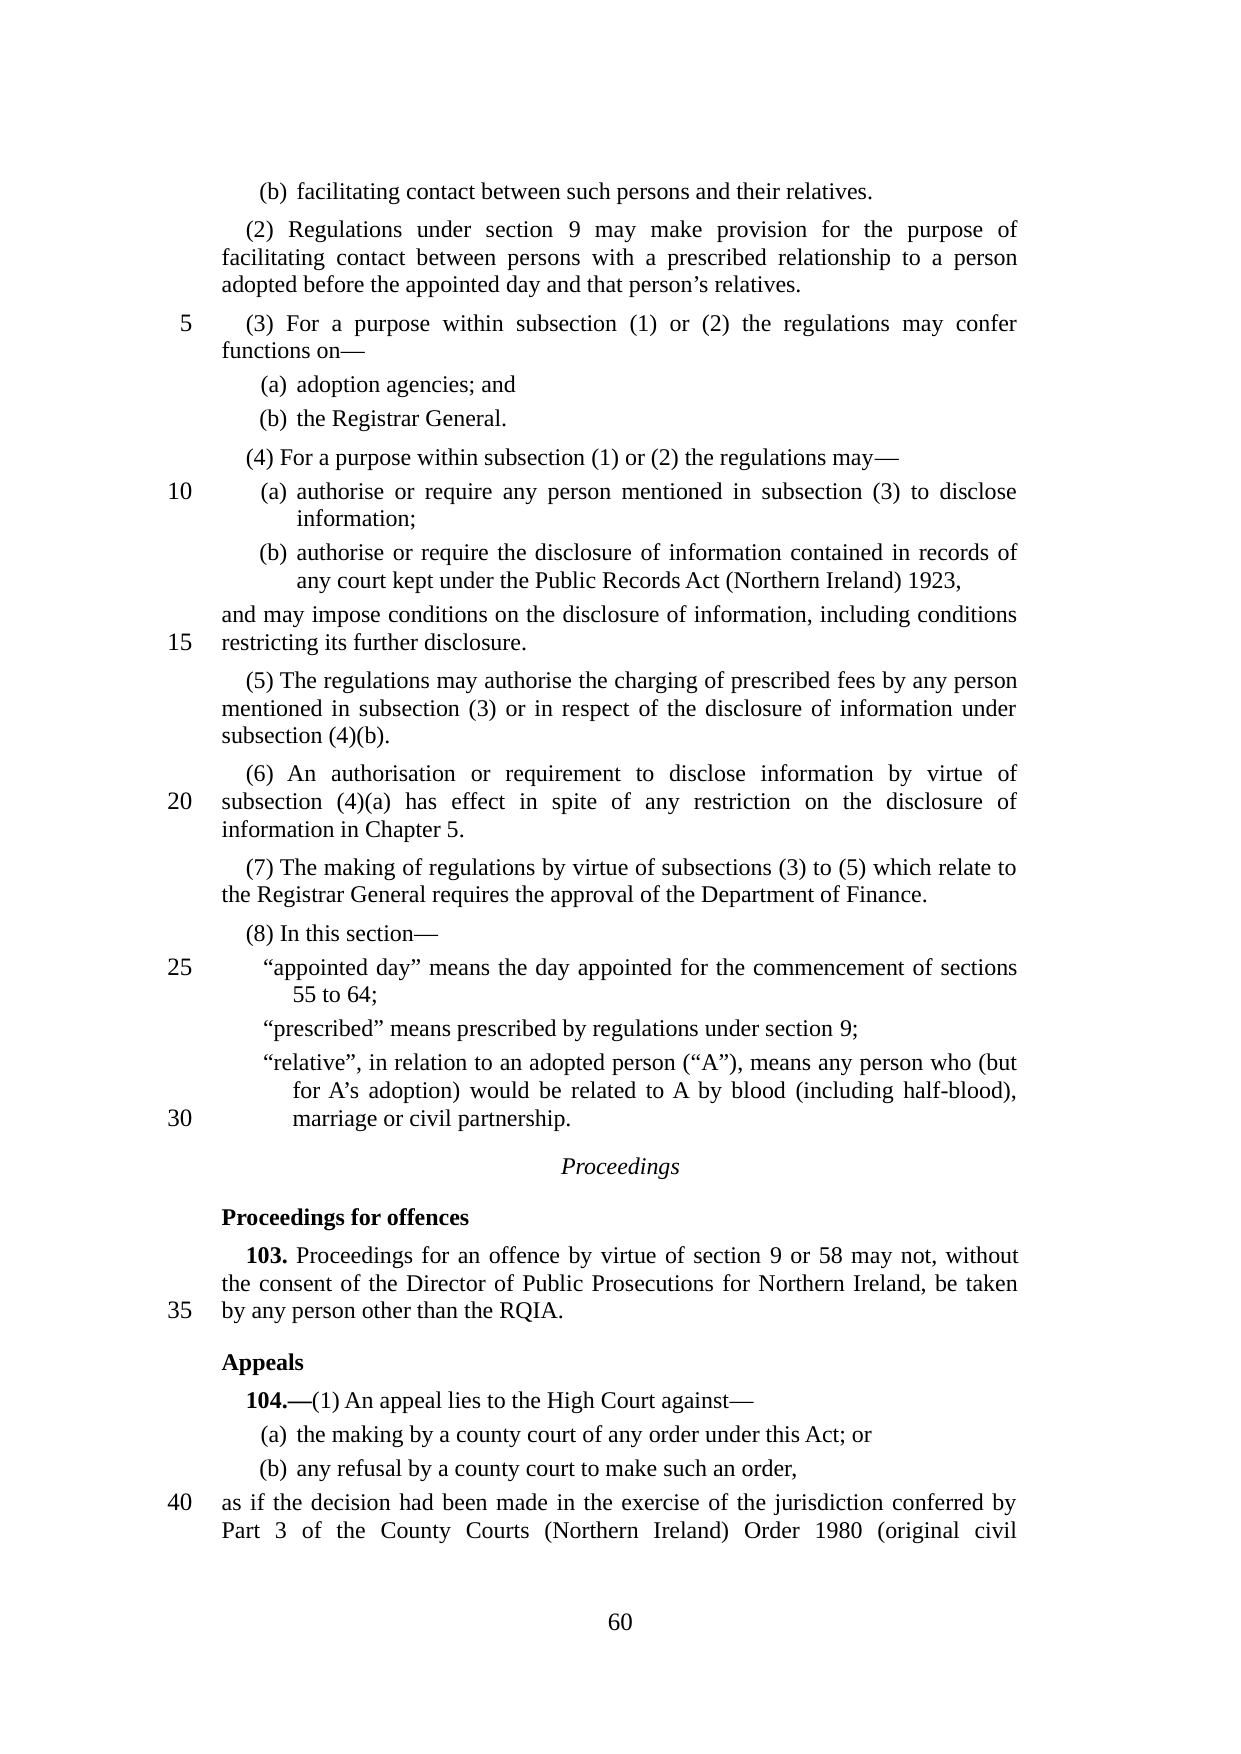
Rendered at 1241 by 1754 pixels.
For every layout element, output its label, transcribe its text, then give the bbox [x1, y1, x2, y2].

text (b) any refusal by a county court to make such an order, [221, 1454, 1019, 1482]
text (7) The making of regulations by virtue of subsections (3) to (5) which relate to the Registrar General requires the approval of the Department of Finance. [221, 853, 1019, 908]
text “relative”, in relation to an adopted person (“A”), means any person who (but for A’s adoption) would be related to A by blood (including half-blood), marriage or civil partnership. [263, 1048, 1019, 1131]
text 104.—(1) An appeal lies to the High Court against⁠— [221, 1386, 1019, 1414]
text (a) authorise or require any person mentioned in subsection (3) to disclose information; [221, 477, 1019, 532]
text (b) authorise or require the disclosure of information contained in records of any court kept under the Public Records Act (Northern Ireland) 1923, [221, 538, 1019, 594]
subtitle Proceedings [221, 1152, 1019, 1179]
text (2) Regulations under section 9 may make provision for the purpose of facilitating contact between persons with a prescribed relationship to a person adopted before the appointed day and that person’s relatives. [221, 215, 1019, 298]
text (a) the making by a county court of any order under this Act; or [221, 1420, 1019, 1448]
text “prescribed” means prescribed by regulations under section 9; [263, 1014, 1019, 1042]
title Proceedings for offences [221, 1203, 1019, 1231]
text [221, 1488, 1019, 1543]
text (b) facilitating contact between such persons and their relatives. [221, 177, 1019, 205]
text (b) the Registrar General. [221, 404, 1019, 432]
text 103. Proceedings for an offence by virtue of section 9 or 58 may not, without the consent of the Director of Public Prosecutions for Northern Ireland, be taken by any person other than the RQIA. [221, 1241, 1019, 1324]
text (4) For a purpose within subsection (1) or (2) the regulations may⁠— [221, 443, 1019, 470]
text “appointed day” means the day appointed for the commencement of sections 55 to 64; [263, 953, 1019, 1008]
text and may impose conditions on the disclosure of information, including conditions restricting its further disclosure. [221, 600, 1019, 655]
text (3) For a purpose within subsection (1) or (2) the regulations may confer functions on⁠— [221, 309, 1019, 364]
text (8) In this section⁠— [221, 919, 1019, 946]
text (a) adoption agencies; and [221, 370, 1019, 398]
title Appeals [221, 1348, 1019, 1375]
text (5) The regulations may authorise the charging of prescribed fees by any person mentioned in subsection (3) or in respect of the disclosure of information under subsection (4)(b). [221, 666, 1019, 749]
text (6) An authorisation or requirement to disclose information by virtue of subsection (4)(a) has effect in spite of any restriction on the disclosure of information in Chapter 5. [221, 759, 1019, 842]
